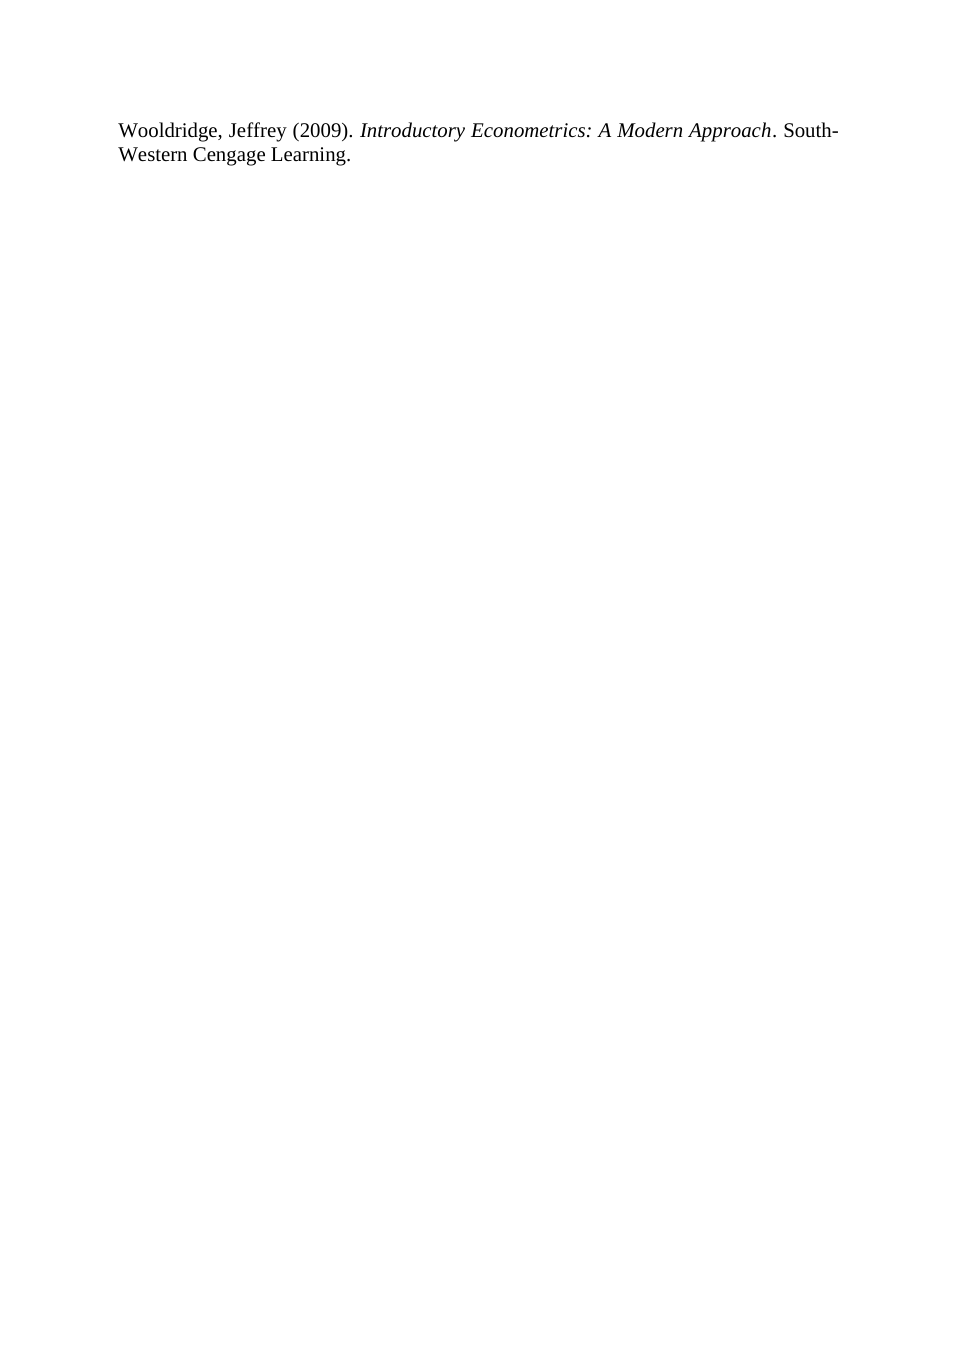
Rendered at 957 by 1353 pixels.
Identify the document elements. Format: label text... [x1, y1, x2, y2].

text Wooldridge, Jeffrey (2009). Introductory Econometrics: A Modern Approach. South-Western Cengage Learning. [118, 118, 838, 166]
